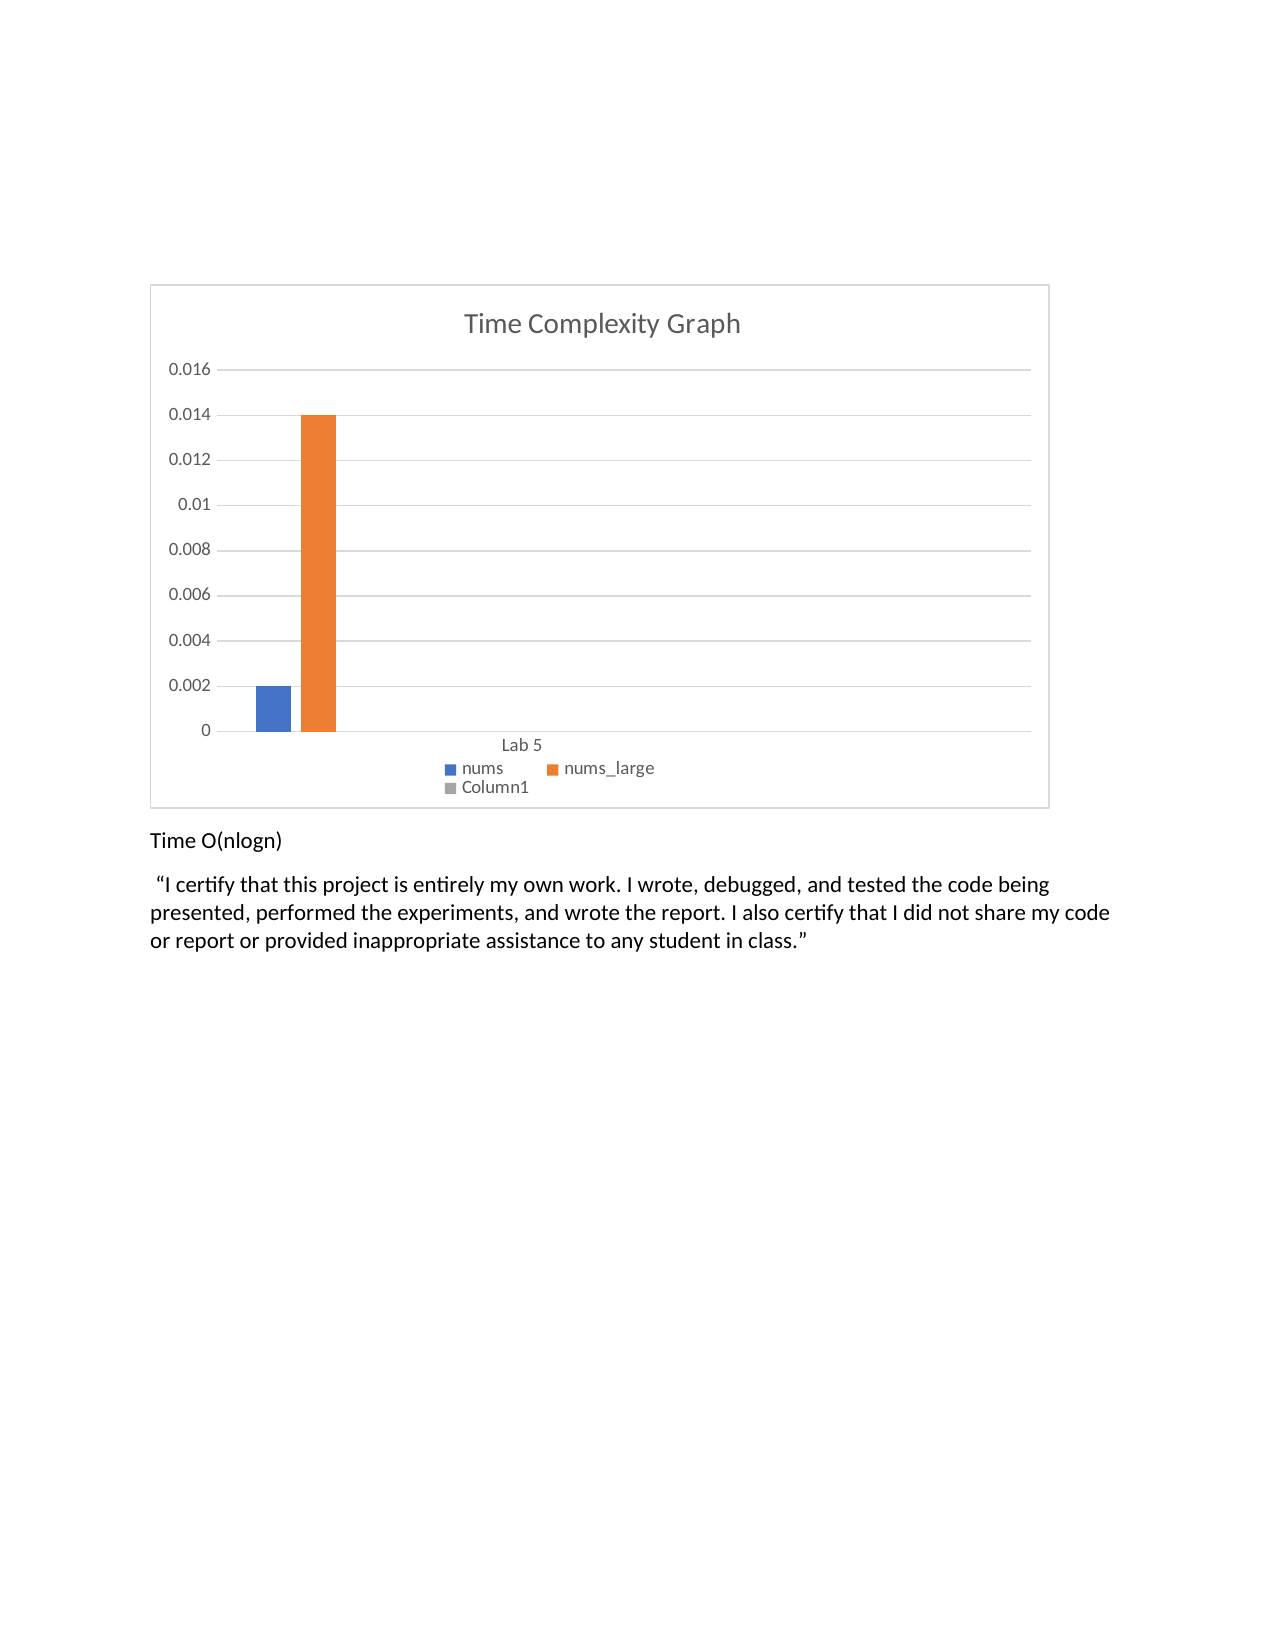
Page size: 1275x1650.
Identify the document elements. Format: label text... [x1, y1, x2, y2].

text Time O(nlogn) [150, 826, 1125, 854]
text “I certify that this project is entirely my own work. I wrote, debugged, and tested the code being presented, performed the experiments, and wrote the report. I also certify that I did not share my code or report or provided inappropriate assistance to any student in class.” [150, 870, 1125, 954]
